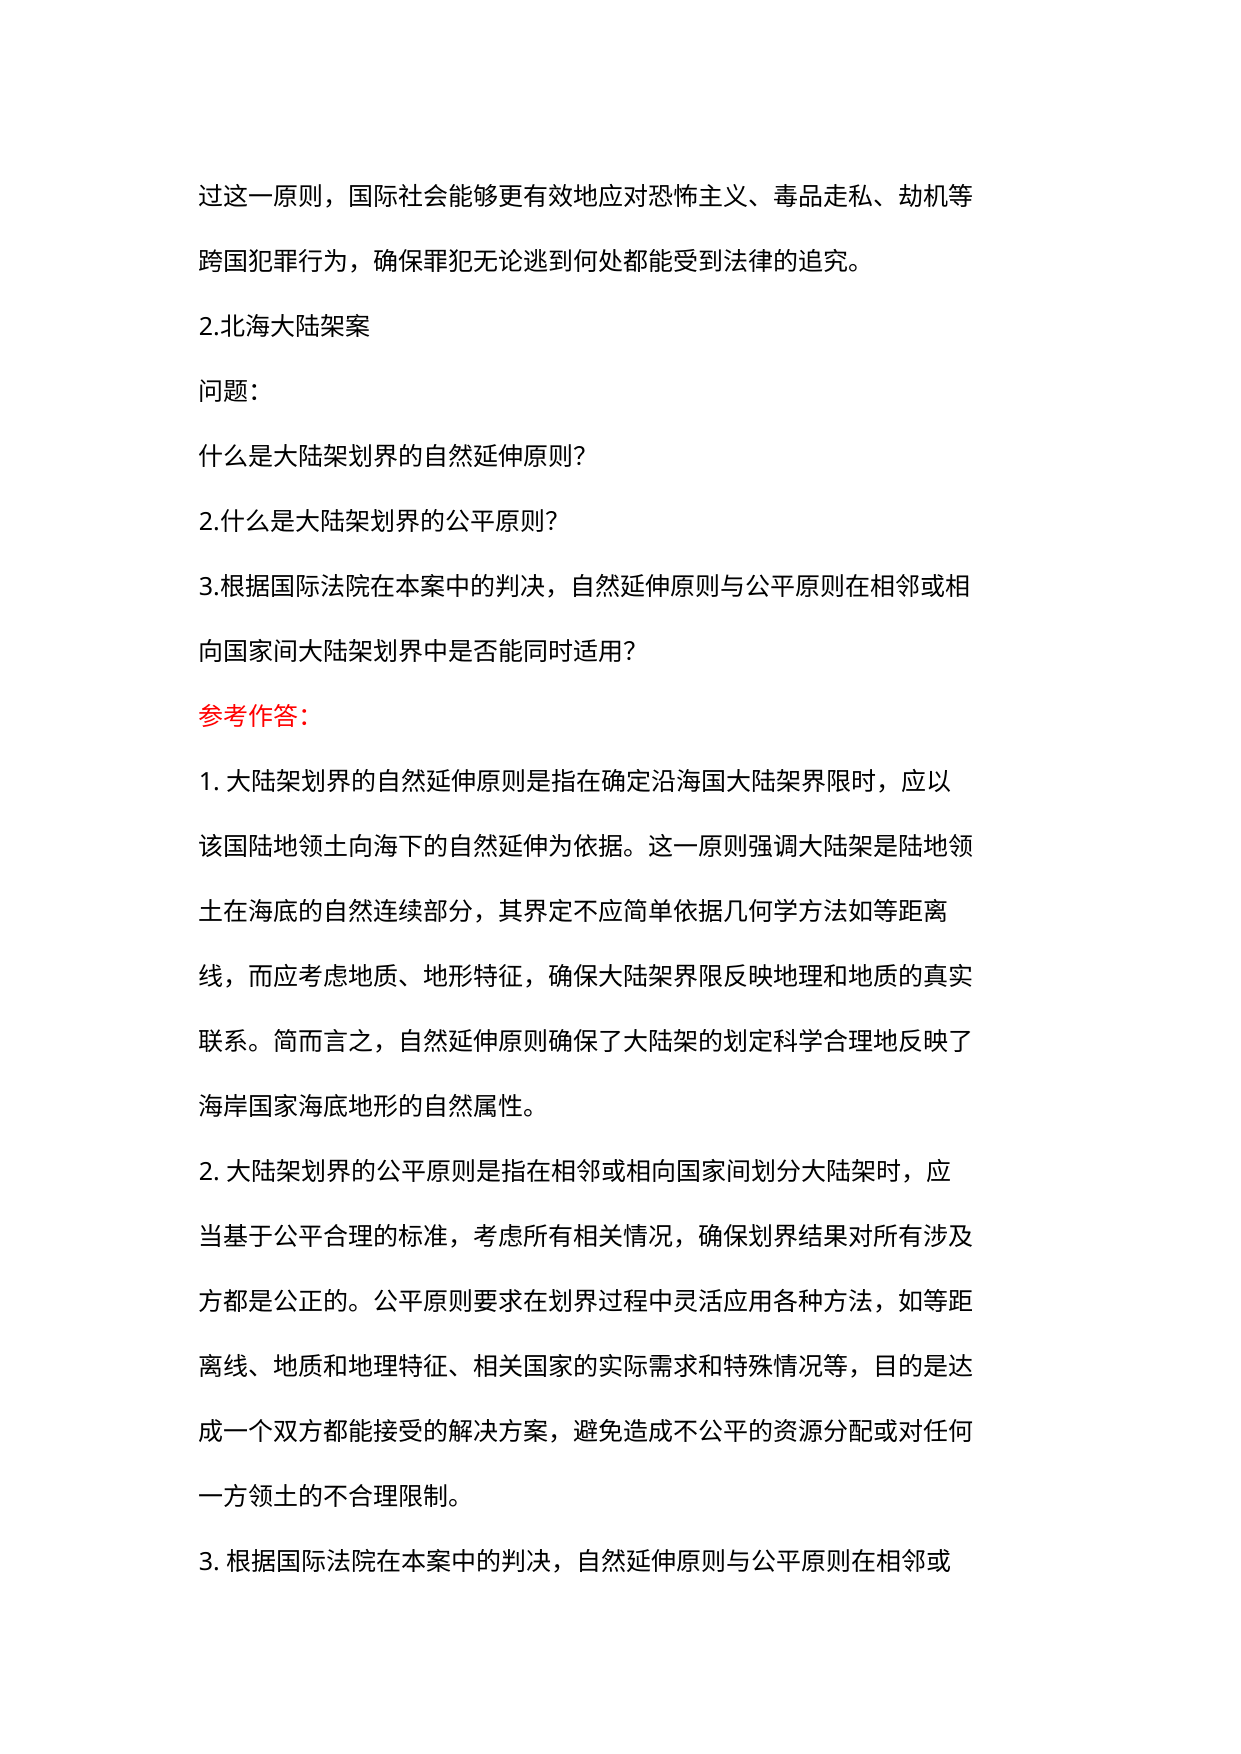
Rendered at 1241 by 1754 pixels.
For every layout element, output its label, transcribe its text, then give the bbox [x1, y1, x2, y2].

table_cell 2.北海大陆架案 [188, 292, 985, 357]
table_cell 2. 大陆架划界的公平原则是指在相邻或相向国家间划分大陆架时，应当基于公平合理的标准，考虑所有相关情况，确保划界结果对所有涉及方都是公正的。公平原则要求在划界过程中灵活应用各种方法，如等距离线、地质和地理特征、相关国家的实际需求和特殊情况等，目的是达成一个双方都能接受的解决方案，避免造成不公平的资源分配或对任何一方领土的不合理限制。 [188, 1137, 985, 1527]
table_cell 什么是大陆架划界的自然延伸原则？ [188, 422, 985, 487]
table_cell 2.什么是大陆架划界的公平原则？ [188, 487, 985, 552]
table_cell 1. 大陆架划界的自然延伸原则是指在确定沿海国大陆架界限时，应以该国陆地领土向海下的自然延伸为依据。这一原则强调大陆架是陆地领土在海底的自然连续部分，其界定不应简单依据几何学方法如等距离线，而应考虑地质、地形特征，确保大陆架界限反映地理和地质的真实联系。简而言之，自然延伸原则确保了大陆架的划定科学合理地反映了海岸国家海底地形的自然属性。 [188, 747, 985, 1137]
table_cell 参考作答： [188, 682, 985, 747]
table_cell 问题： [188, 357, 985, 422]
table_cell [188, 162, 985, 292]
table_cell 3.根据国际法院在本案中的判决，自然延伸原则与公平原则在相邻或相向国家间大陆架划界中是否能同时适用？ [188, 552, 985, 682]
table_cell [188, 1527, 985, 1592]
